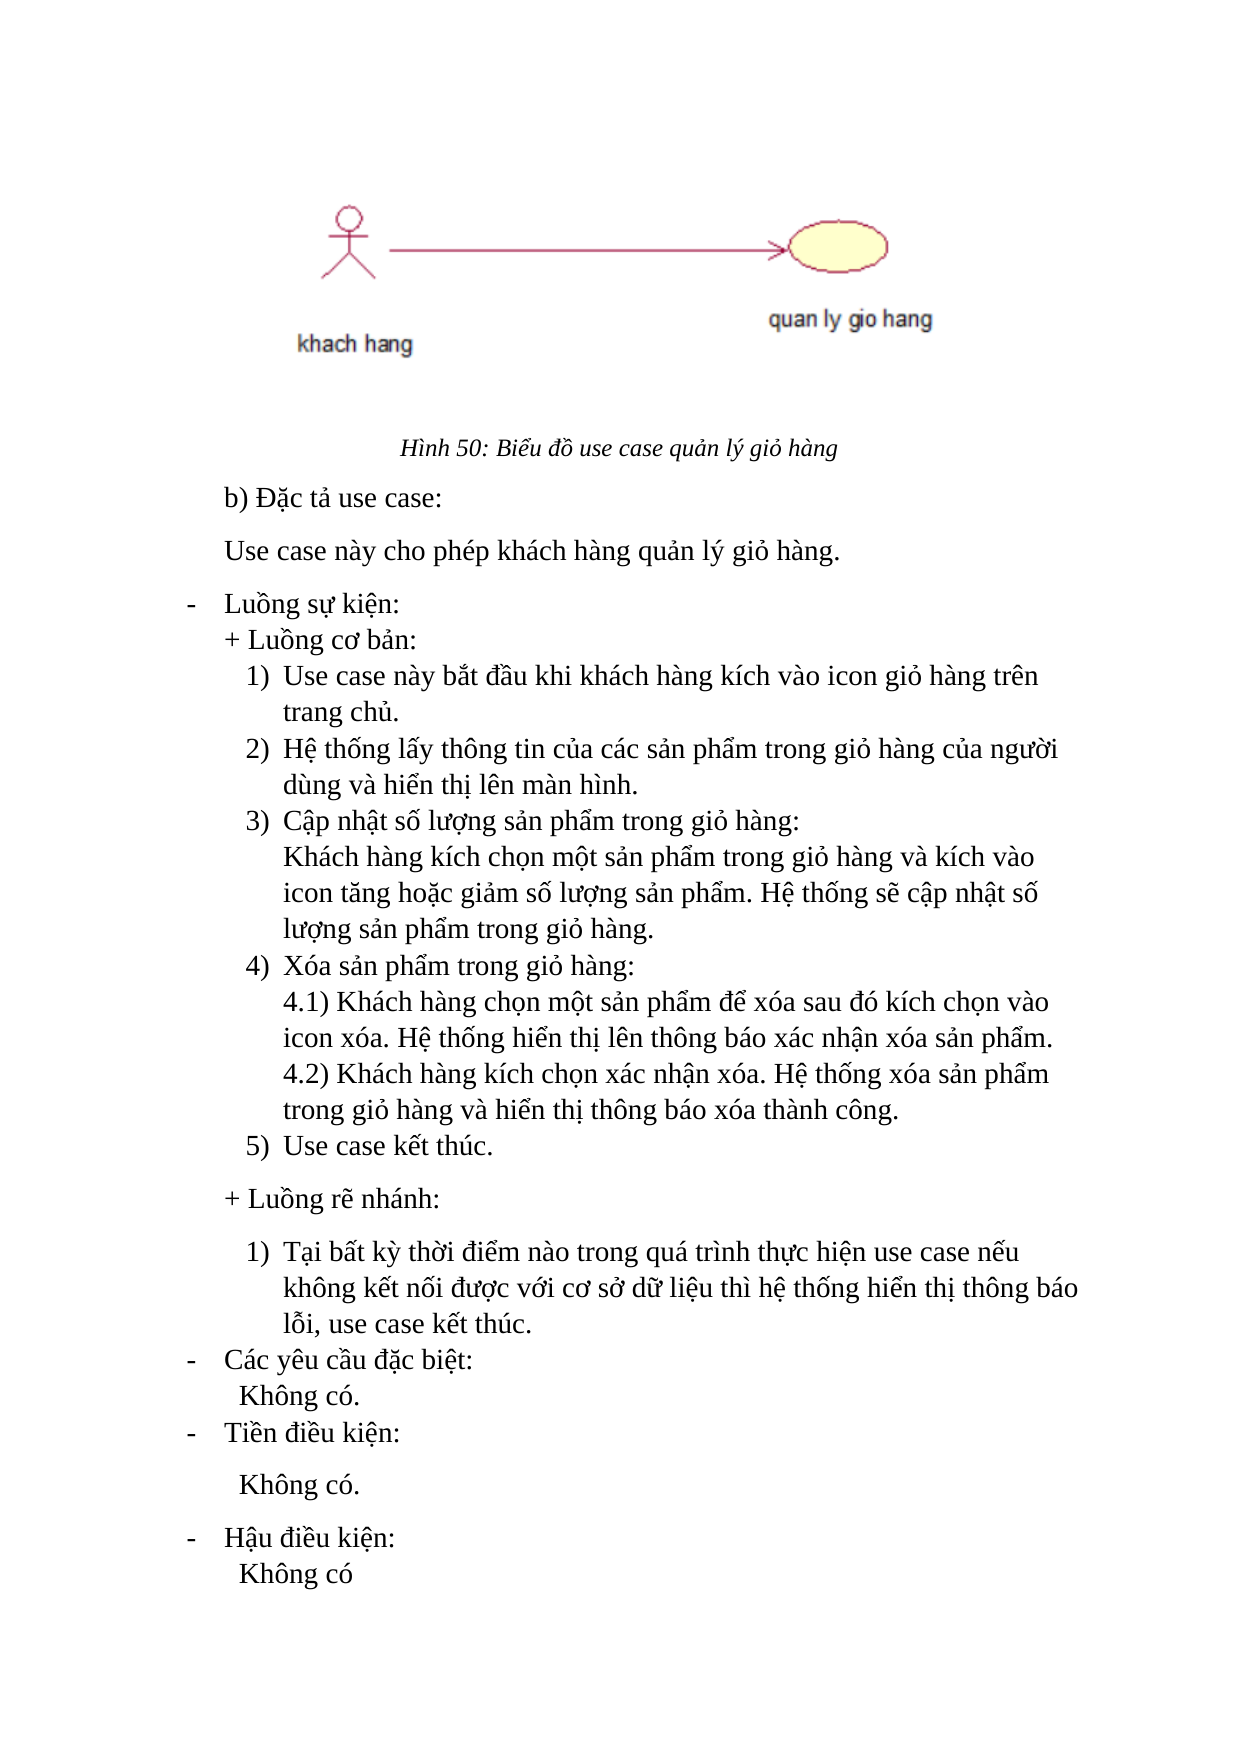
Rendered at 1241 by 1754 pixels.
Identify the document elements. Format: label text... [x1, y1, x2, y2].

list Các yêu cầu đặc biệt: [186, 1342, 1090, 1376]
picture [254, 150, 987, 414]
list 4.2) Khách hàng kích chọn xác nhận xóa. Hệ thống xóa sản phẩm trong giỏ hàng và hiển thị thông báo xóa thành công. [283, 1056, 1090, 1126]
list + Luồng cơ bản: [224, 622, 1090, 656]
list Khách hàng kích chọn một sản phẩm trong giỏ hàng và kích vào icon tăng hoặc giảm số lượng sản phẩm. Hệ thống sẽ cập nhật số lượng sản phẩm trong giỏ hàng. [283, 839, 1090, 945]
list Use case này bắt đầu khi khách hàng kích vào icon giỏ hàng trên trang chủ. [245, 658, 1090, 728]
list Use case kết thúc. [245, 1128, 1090, 1162]
list Không có. [239, 1378, 1090, 1412]
list Luồng sự kiện: [186, 586, 1090, 620]
list Tại bất kỳ thời điểm nào trong quá trình thực hiện use case nếu không kết nối được với cơ sở dữ liệu thì hệ thống hiển thị thông báo lỗi, use case kết thúc. [245, 1234, 1090, 1340]
list Cập nhật số lượng sản phẩm trong giỏ hàng: [245, 803, 1090, 837]
list Tiền điều kiện: [186, 1415, 1090, 1448]
list Hệ thống lấy thông tin của các sản phẩm trong giỏ hàng của người dùng và hiển thị lên màn hình. [245, 731, 1090, 800]
text b) Đặc tả use case: [224, 481, 1090, 514]
text + Luồng rẽ nhánh: [224, 1181, 1090, 1215]
list Xóa sản phẩm trong giỏ hàng: [245, 948, 1090, 981]
list 4.1) Khách hàng chọn một sản phẩm để xóa sau đó kích chọn vào icon xóa. Hệ thống hiển thị lên thông báo xác nhận xóa sản phẩm. [283, 984, 1090, 1053]
text Use case này cho phép khách hàng quản lý giỏ hàng. [224, 533, 1090, 567]
list Không có [239, 1556, 1090, 1590]
text Không có. [239, 1467, 1090, 1501]
list Hậu điều kiện: [186, 1520, 1090, 1554]
text Hình 50: Biểu đồ use case quản lý giỏ hàng [150, 433, 1090, 462]
